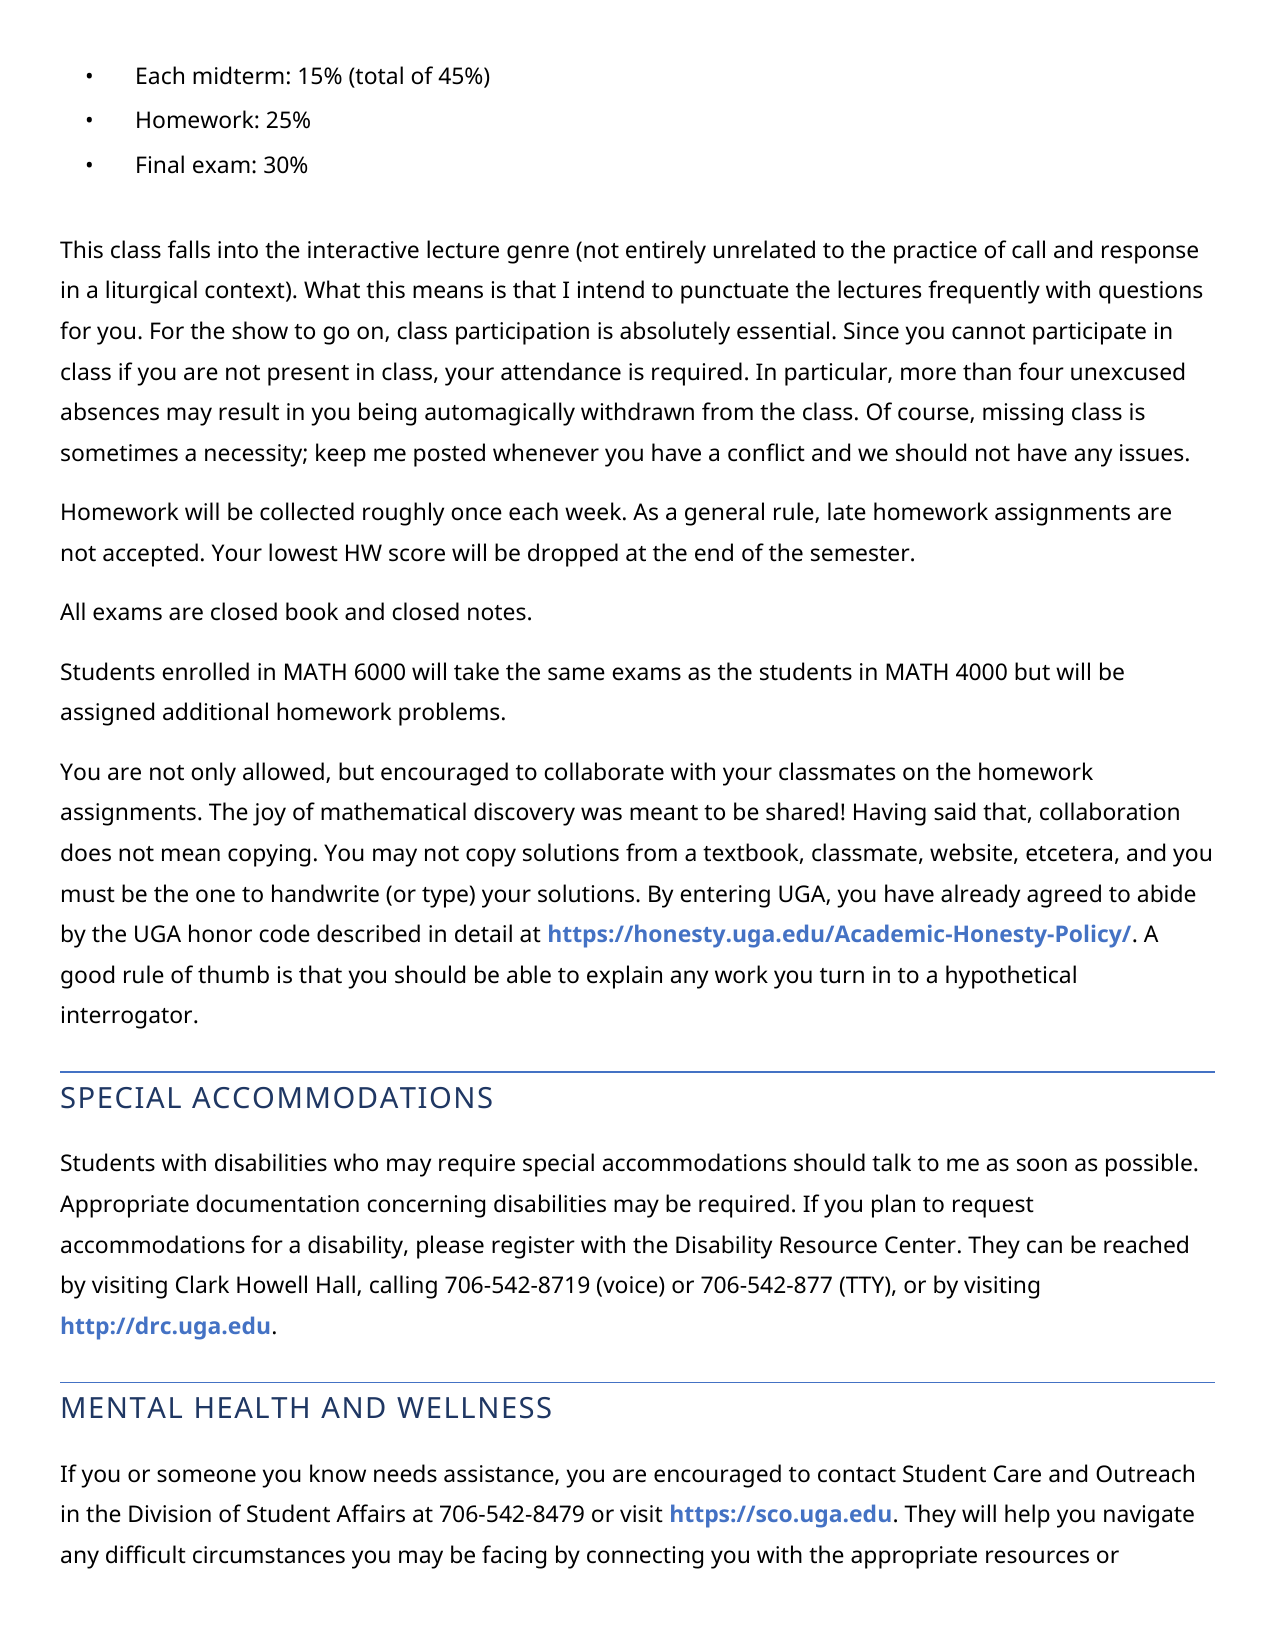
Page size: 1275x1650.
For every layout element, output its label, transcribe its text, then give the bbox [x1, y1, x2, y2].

subtitle Special Accommodations [60, 1073, 1215, 1117]
text Students enrolled in MATH 6000 will take the same exams as the students in MATH 4000 but will be assigned additional homework problems. [60, 656, 1215, 727]
list Final exam: 30% [85, 149, 1215, 180]
text This class falls into the interactive lecture genre (not entirely unrelated to the practice of call and response in a liturgical context). What this means is that I intend to punctuate the lectures frequently with questions for you. For the show to go on, class participation is absolutely essential. Since you cannot participate in class if you are not present in class, your attendance is required. In particular, more than four unexcused absences may result in you being automagically withdrawn from the class. Of course, missing class is sometimes a necessity; keep me posted whenever you have a conflict and we should not have any issues. [60, 193, 1215, 468]
text You are not only allowed, but encouraged to collaborate with your classmates on the homework assignments. The joy of mathematical discovery was meant to be shared! Having said that, collaboration does not mean copying. You may not copy solutions from a textbook, classmate, website, etcetera, and you must be the one to handwrite (or type) your solutions. By entering UGA, you have already agreed to abide by the UGA honor code described in detail at https://honesty.uga.edu/Academic-Honesty-Policy/. A good rule of thumb is that you should be able to explain any work you turn in to a hypothetical interrogator. [60, 756, 1215, 1031]
text Students with disabilities who may require special accommodations should talk to me as soon as possible. Appropriate documentation concerning disabilities may be required. If you plan to request accommodations for a disability, please register with the Disability Resource Center. They can be reached by visiting Clark Howell Hall, calling 706-542-8719 (voice) or 706-542-877 (TTY), or by visiting http://drc.uga.edu. [60, 1147, 1215, 1341]
text All exams are closed book and closed notes. [60, 596, 1215, 627]
subtitle Mental Health and Wellness [60, 1383, 1215, 1427]
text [60, 1458, 1215, 1570]
list Homework: 25% [85, 104, 1215, 136]
list Each midterm: 15% (total of 45%) [85, 60, 1215, 91]
text Homework will be collected roughly once each week. As a general rule, late homework assignments are not accepted. Your lowest HW score will be dropped at the end of the semester. [60, 496, 1215, 568]
